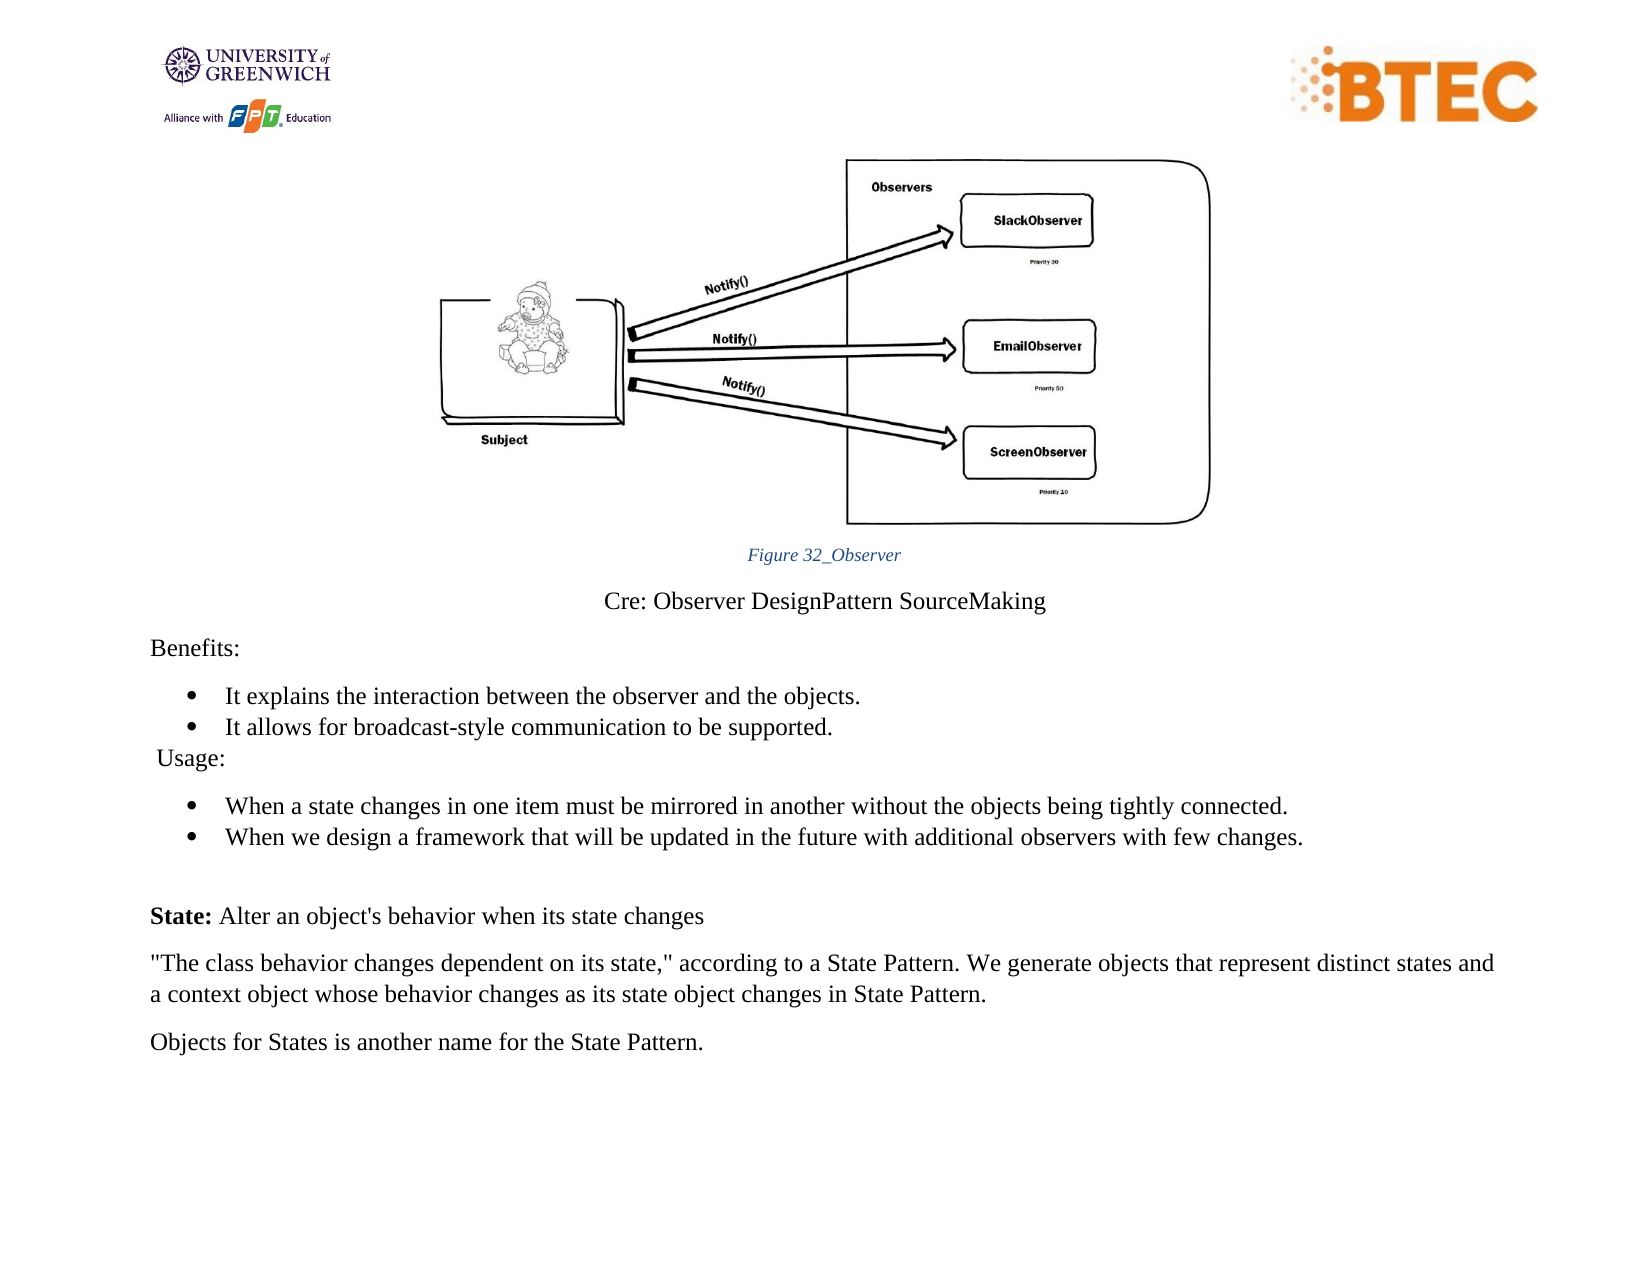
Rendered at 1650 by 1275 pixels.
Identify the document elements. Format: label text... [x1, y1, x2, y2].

text Objects for States is another name for the State Pattern. [150, 1027, 1500, 1056]
text State: Alter an object's behavior when its state changes [150, 901, 1500, 929]
text Figure 32_Observer [150, 543, 1500, 565]
text "The class behavior changes dependent on its state," according to a State Pattern. We generate objects that represent distinct states and a context object whose behavior changes as its state object changes in State Pattern. [150, 948, 1500, 1008]
text Usage: [150, 743, 1500, 772]
list It allows for broadcast-style communication to be supported. [187, 712, 1500, 741]
list When a state changes in one item must be mirrored in another without the objects being tightly connected. [187, 791, 1500, 820]
picture [1290, 46, 1538, 122]
picture [150, 32, 343, 144]
list It explains the interaction between the observer and the objects. [187, 681, 1500, 710]
text Benefits: [150, 633, 1500, 662]
text Cre: Observer DesignPattern SourceMaking [150, 586, 1500, 614]
list When we design a framework that will be updated in the future with additional observers with few changes. [187, 822, 1500, 851]
picture [439, 159, 1211, 525]
